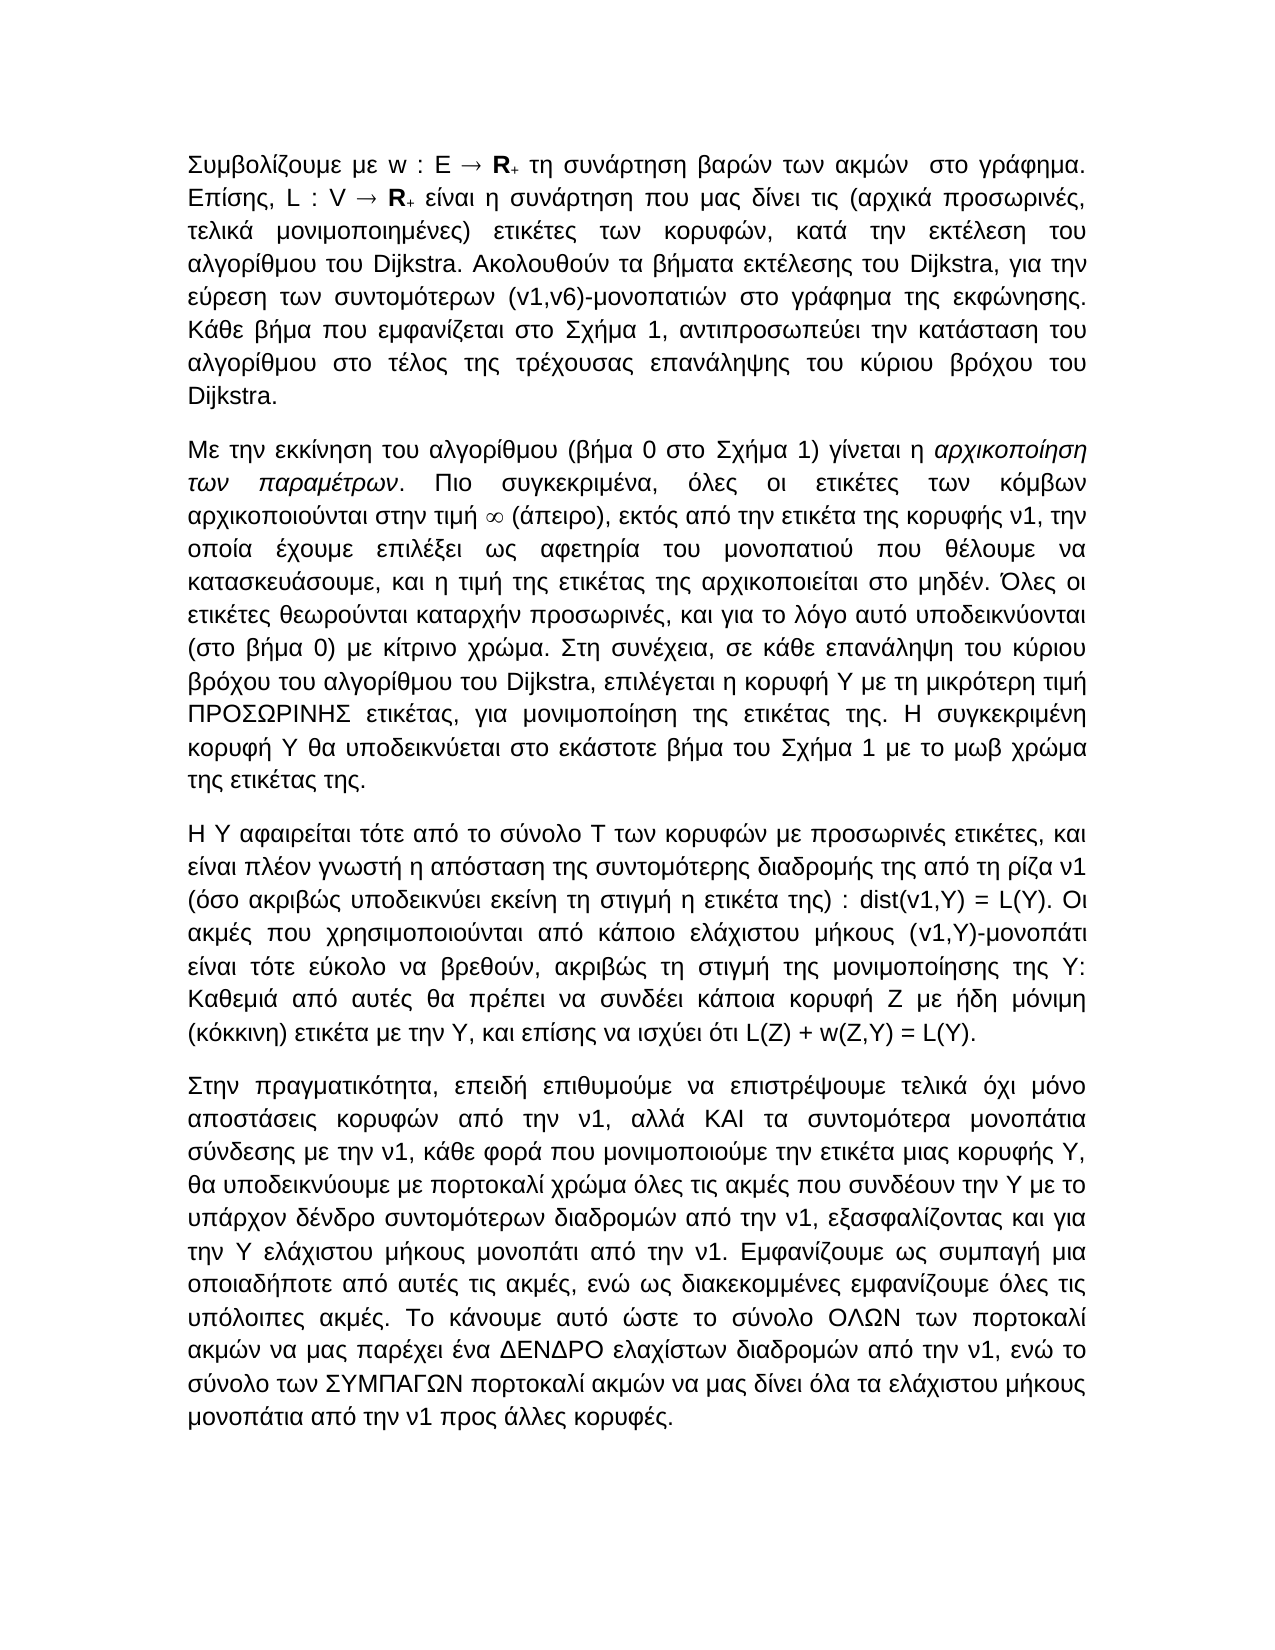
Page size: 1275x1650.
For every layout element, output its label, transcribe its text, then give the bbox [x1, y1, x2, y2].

text Στην πραγματικότητα, επειδή επιθυμούμε να επιστρέψουμε τελικά όχι μόνο αποστάσεις κορυφών από την ν1, αλλά ΚΑΙ τα συντομότερα μονοπάτια σύνδεσης με την ν1, κάθε φορά που μονιμοποιούμε την ετικέτα μιας κορυφής Υ, θα υποδεικνύουμε με πορτοκαλί χρώμα όλες τις ακμές που συνδέουν την Υ με το υπάρχον δένδρο συντομότερων διαδρομών από την ν1, εξασφαλίζοντας και για την Υ ελάχιστου μήκους μονοπάτι από την ν1. Εμφανίζουμε ως συμπαγή μια οποιαδήποτε από αυτές τις ακμές, ενώ ως διακεκομμένες εμφανίζουμε όλες τις υπόλοιπες ακμές. Το κάνουμε αυτό ώστε το σύνολο ΟΛΩΝ των πορτοκαλί ακμών να μας παρέχει ένα ΔΕΝΔΡΟ ελαχίστων διαδρομών από την ν1, ενώ το σύνολο των ΣΥΜΠΑΓΩΝ πορτοκαλί ακμών να μας δίνει όλα τα ελάχιστου μήκους μονοπάτια από την ν1 προς άλλες κορυφές. [187, 1071, 1087, 1430]
text Η Υ αφαιρείται τότε από το σύνολο Τ των κορυφών με προσωρινές ετικέτες, και είναι πλέον γνωστή η απόσταση της συντομότερης διαδρομής της από τη ρίζα ν1 (όσο ακριβώς υποδεικνύει εκείνη τη στιγμή η ετικέτα της) : dist(v1,Y) = L(Y). Οι ακμές που χρησιμοποιούνται από κάποιο ελάχιστου μήκους (v1,Y)-μονοπάτι είναι τότε εύκολο να βρεθούν, ακριβώς τη στιγμή της μονιμοποίησης της Υ: Καθεμιά από αυτές θα πρέπει να συνδέει κάποια κορυφή Ζ με ήδη μόνιμη (κόκκινη) ετικέτα με την Υ, και επίσης να ισχύει ότι L(Ζ) + w(Z,Y) = L(Y). [187, 819, 1087, 1046]
text Με την εκκίνηση του αλγορίθμου (βήμα 0 στο Σχήμα 1) γίνεται η αρχικοποίηση των παραμέτρων. Πιο συγκεκριμένα, όλες οι ετικέτες των κόμβων αρχικοποιούνται στην τιμή (άπειρο), εκτός από την ετικέτα της κορυφής ν1, την οποία έχουμε επιλέξει ως αφετηρία του μονοπατιού που θέλουμε να κατασκευάσουμε, και η τιμή της ετικέτας της αρχικοποιείται στο μηδέν. Όλες οι ετικέτες θεωρούνται καταρχήν προσωρινές, και για το λόγο αυτό υποδεικνύονται (στο βήμα 0) με κίτρινο χρώμα. Στη συνέχεια, σε κάθε επανάληψη του κύριου βρόχου του αλγορίθμου του Dijkstra, επιλέγεται η κορυφή Υ με τη μικρότερη τιμή ΠΡΟΣΩΡΙΝΗΣ ετικέτας, για μονιμοποίηση της ετικέτας της. Η συγκεκριμένη κορυφή Υ θα υποδεικνύεται στο εκάστοτε βήμα του Σχήμα 1 με το μωβ χρώμα της ετικέτας της. [187, 435, 1087, 794]
text Συμβολίζουμε με w : E R+ τη συνάρτηση βαρών των ακμών στο γράφημα. Επίσης, L : V R+ είναι η συνάρτηση που μας δίνει τις (αρχικά προσωρινές, τελικά μονιμοποιημένες) ετικέτες των κορυφών, κατά την εκτέλεση του αλγορίθμου του Dijkstra. Ακολουθούν τα βήματα εκτέλεσης του Dijkstra, για την εύρεση των συντομότερων (v1,v6)-μονοπατιών στο γράφημα της εκφώνησης. Κάθε βήμα που εμφανίζεται στο Σχήμα 1, αντιπροσωπεύει την κατάσταση του αλγορίθμου στο τέλος της τρέχουσας επανάληψης του κύριου βρόχου του Dijkstra. [187, 150, 1087, 410]
